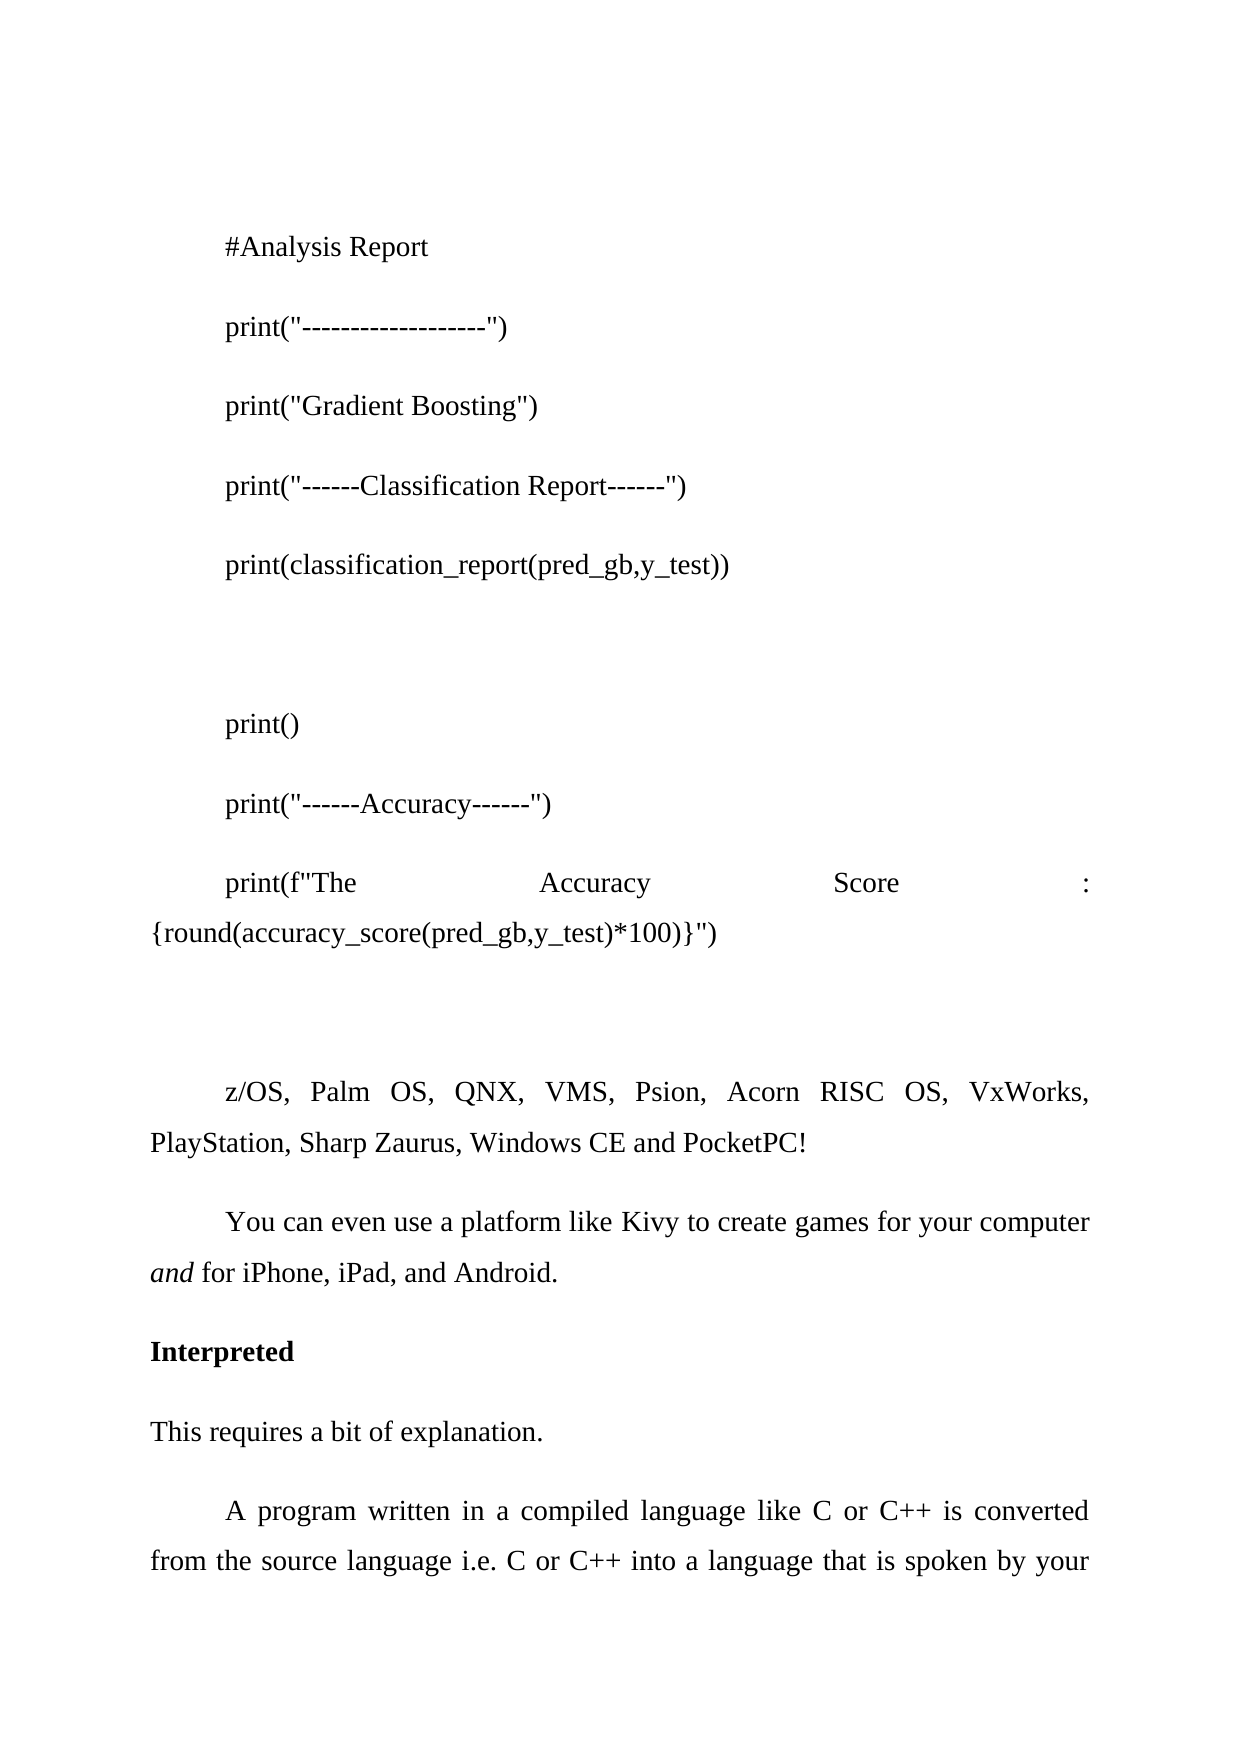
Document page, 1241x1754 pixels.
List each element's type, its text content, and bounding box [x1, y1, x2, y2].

text print() [150, 706, 1090, 740]
text print("-------------------") [150, 309, 1090, 342]
text print("------Accuracy------") [150, 786, 1090, 819]
text #Analysis Report [150, 229, 1090, 263]
text print("Gradient Boosting") [150, 388, 1090, 422]
text z/OS, Palm OS, QNX, VMS, Psion, Acorn RISC OS, VxWorks, PlayStation, Sharp Zaurus, Windows CE and PocketPC! [150, 1074, 1090, 1158]
subtitle Interpreted [150, 1334, 1090, 1368]
text print("------Classification Report------") [150, 468, 1090, 501]
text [150, 1493, 1090, 1577]
text print(f"The Accuracy Score :{round(accuracy_score(pred_gb,y_test)*100)}") [150, 865, 1090, 949]
text This requires a bit of explanation. [150, 1414, 1090, 1447]
text You can even use a platform like Kivy to create games for your computer and for iPhone, iPad, and Android. [150, 1204, 1090, 1288]
text print(classification_report(pred_gb,y_test)) [150, 547, 1090, 581]
